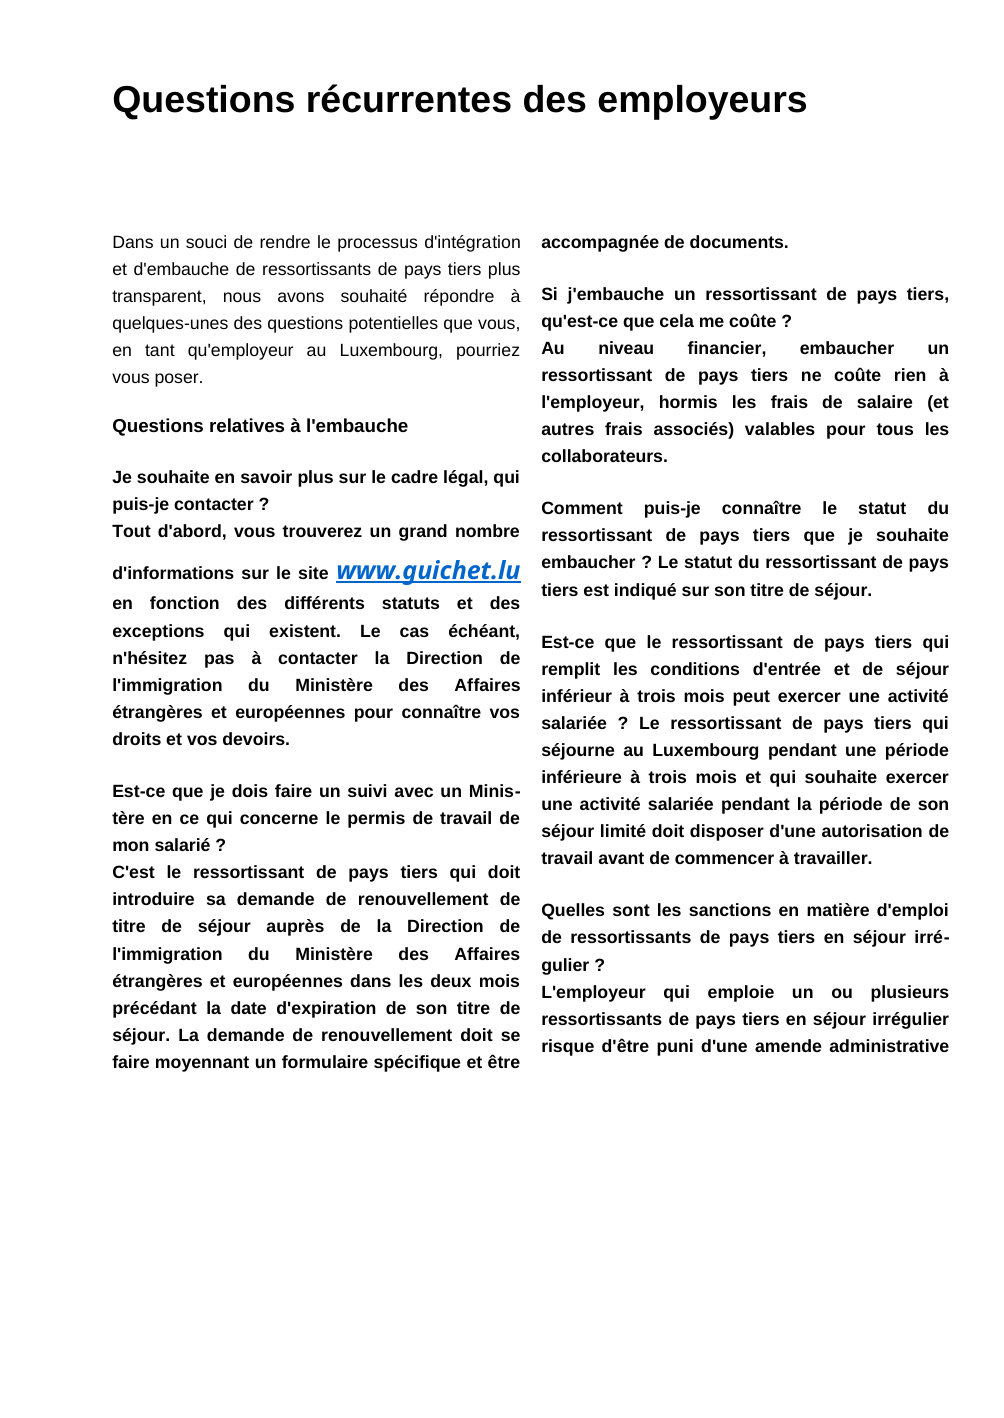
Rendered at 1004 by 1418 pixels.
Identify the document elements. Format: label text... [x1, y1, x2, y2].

text Au niveau financier, embaucher un ressortissant de pays tiers ne coûte rien à l'employeur, hormis les frais de salaire (et autres frais associés) valables pour tous les collaborateurs. [541, 338, 949, 466]
text Si j'embauche un ressortissant de pays tiers, qu'est-ce que cela me coûte ? [541, 283, 949, 331]
text Comment puis-je connaître le statut du ressortissant de pays tiers que je souhaite embaucher ? Le statut du ressortissant de pays tiers est indiqué sur son titre de séjour. [541, 498, 949, 600]
text Je souhaite en savoir plus sur le cadre légal, qui puis-je contacter ? [112, 467, 521, 514]
text Quelles sont les sanctions en matière d'emploi de ressortissants de pays tiers en séjour irrégulier ? [541, 900, 949, 975]
text Questions relatives à l'embauche [112, 415, 521, 436]
text C'est le ressortissant de pays tiers qui doit introduire sa demande de renouvellement de titre de séjour auprès de la Direction de l'immigration du Ministère des Affaires étrangères et européennes dans les deux mois précédant la date d'expiration de son titre de séjour. La demande de renouvellement doit se faire moyennant un formulaire spécifique et être accompagnée de documents. [112, 862, 521, 1072]
text Questions récurrentes des employeurs [112, 77, 949, 120]
text Dans un souci de rendre le processus d'intégration et d'embauche de ressortissants de pays tiers plus transparent, nous avons souhaité répondre à quelques-unes des questions potentielles que vous, en tant qu'employeur au Luxembourg, pourriez vous poser. [112, 231, 521, 387]
text Est-ce que je dois faire un suivi avec un Ministère en ce qui concerne le permis de travail de mon salarié ? [112, 781, 521, 855]
text Est-ce que le ressortissant de pays tiers qui remplit les conditions d'entrée et de séjour inférieur à trois mois peut exercer une activité salariée ? Le ressortissant de pays tiers qui séjourne au Luxembourg pendant une période inférieure à trois mois et qui souhaite exercer une activité salariée pendant la période de son séjour limité doit disposer d'une autorisation de travail avant de commencer à travailler. [541, 631, 949, 868]
text Tout d'abord, vous trouverez un grand nombre d'informations sur le site www.guichet.lu en fonction des différents statuts et des exceptions qui existent. Le cas échéant, n'hésitez pas à contacter la Direction de l'immigration du Ministère des Affaires étrangères et européennes pour connaître vos droits et vos devoirs. [112, 521, 521, 749]
